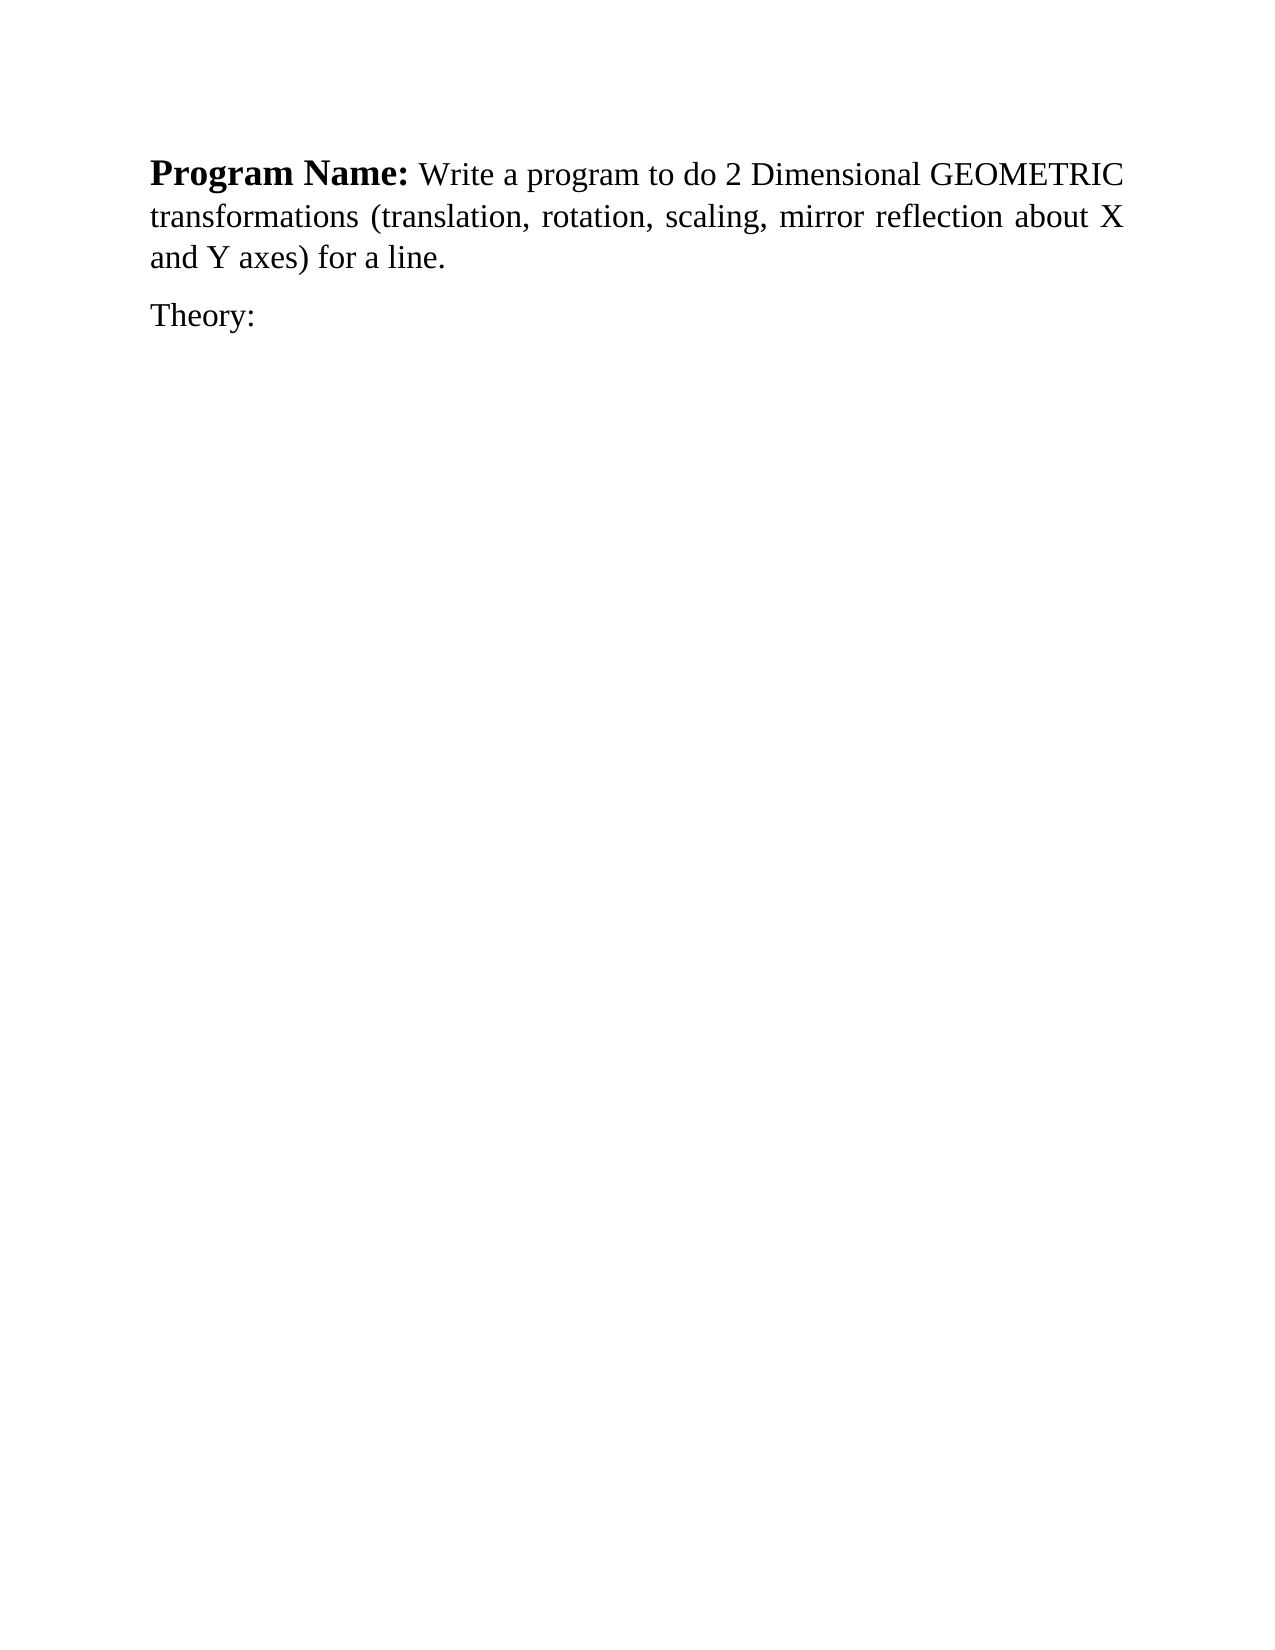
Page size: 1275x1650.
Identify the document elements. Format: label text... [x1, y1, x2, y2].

text Theory: [150, 296, 1125, 334]
text Program Name: Write a program to do 2 Dimensional GEOMETRIC transformations (translation, rotation, scaling, mirror reflection about X and Y axes) for a line. [150, 150, 1125, 276]
